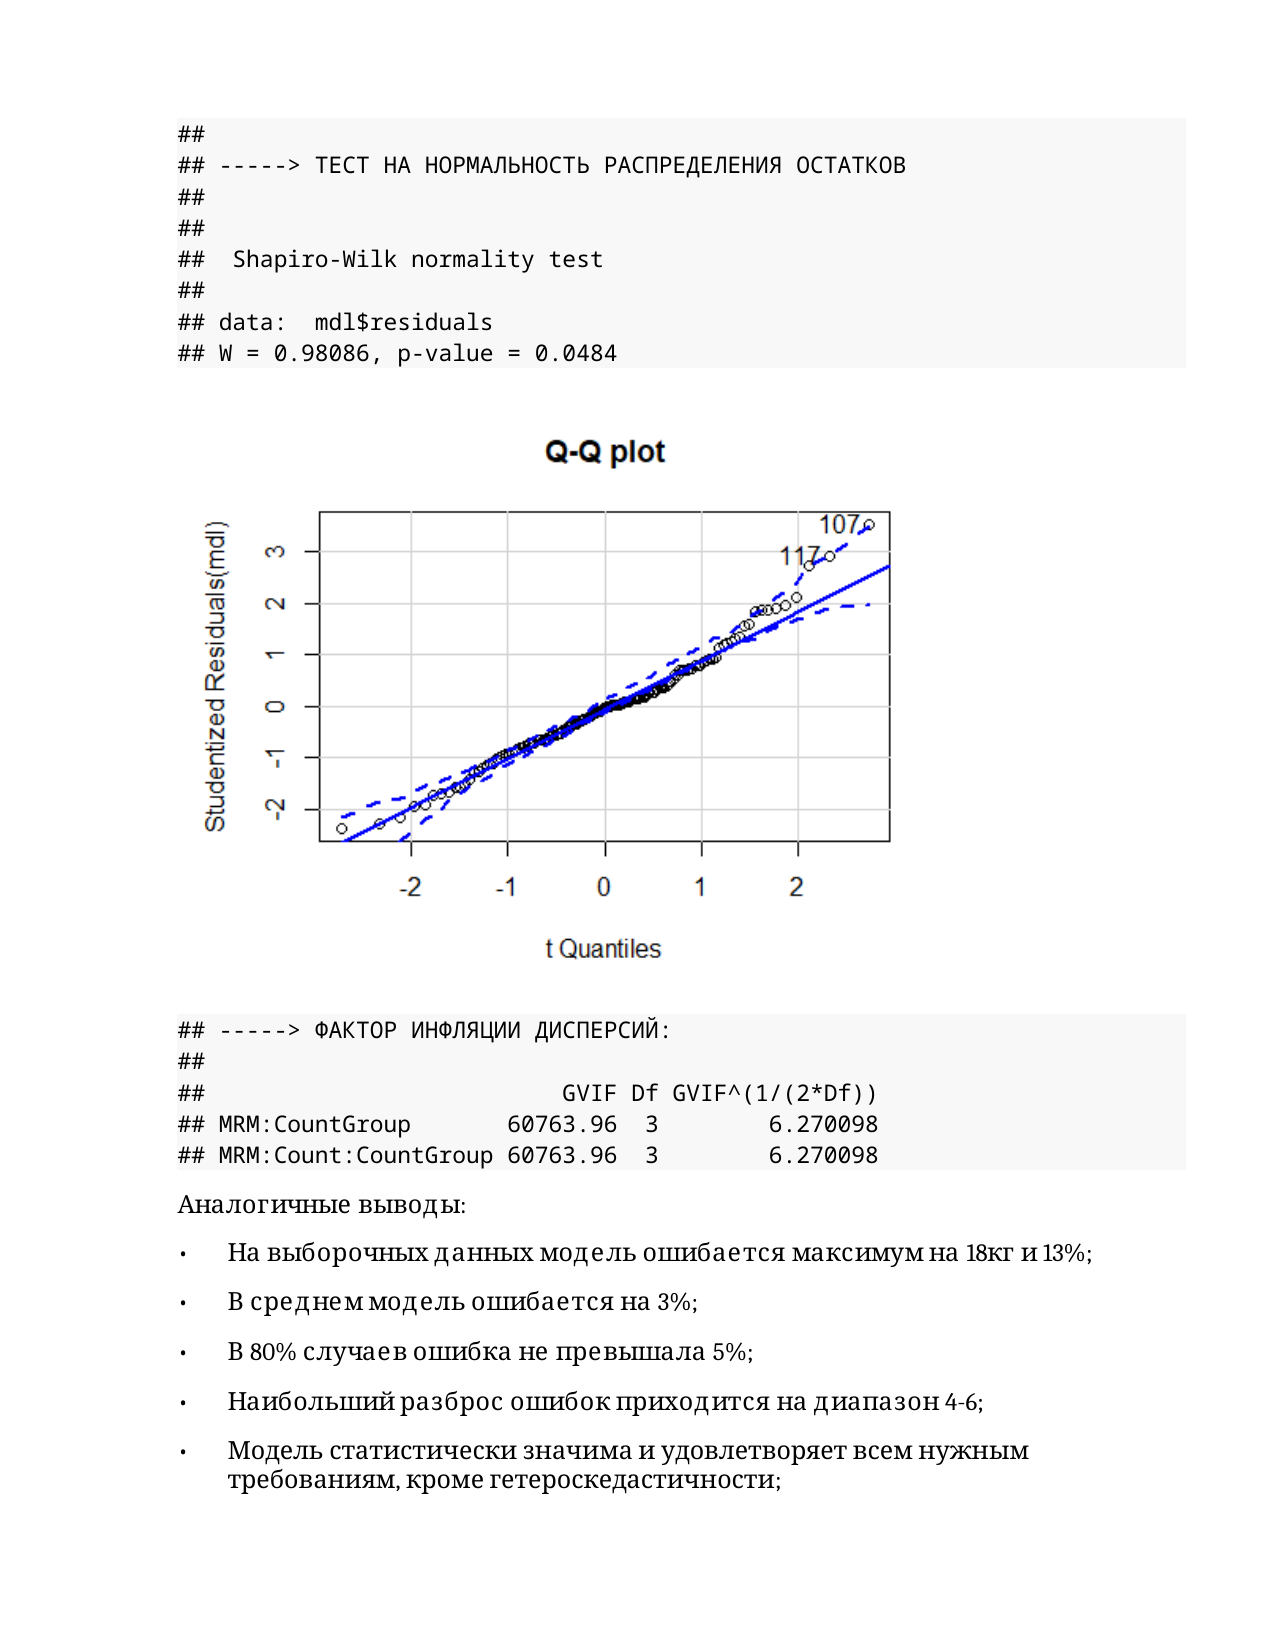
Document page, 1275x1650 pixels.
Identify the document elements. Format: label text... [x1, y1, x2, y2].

text ## -----> ФАКТОР ИНФЛЯЦИИ ДИСПЕРСИЙ: ## ## GVIF Df GVIF^(1/(2*Df)) ## MRM:CountGroup 60763.96 3 6.270098 ## MRM:Count:CountGroup 60763.96 3 6.270098 [177, 1014, 1186, 1170]
text Аналогичные выводы: [177, 1191, 1186, 1220]
list Модель статистически значима и удовлетворяет всем нужным требованиям, кроме гетероскедастичности; [177, 1437, 1186, 1494]
list На выборочных данных модель ошибается максимум на 18кг и 13%; [177, 1239, 1186, 1267]
picture [196, 388, 954, 996]
list В 80% случаев ошибка не превышала 5%; [177, 1338, 1186, 1367]
list Наибольший разброс ошибок приходится на диапазон 4-6; [177, 1387, 1186, 1416]
text ## ## -----> ТЕСТ НА НОРМАЛЬНОСТЬ РАСПРЕДЕЛЕНИЯ ОСТАТКОВ ## ## ## Shapiro-Wilk normality test ## ## data: mdl$residuals ## W = 0.98086, p-value = 0.0484 [177, 118, 1186, 368]
list В среднем модель ошибается на 3%; [177, 1288, 1186, 1317]
